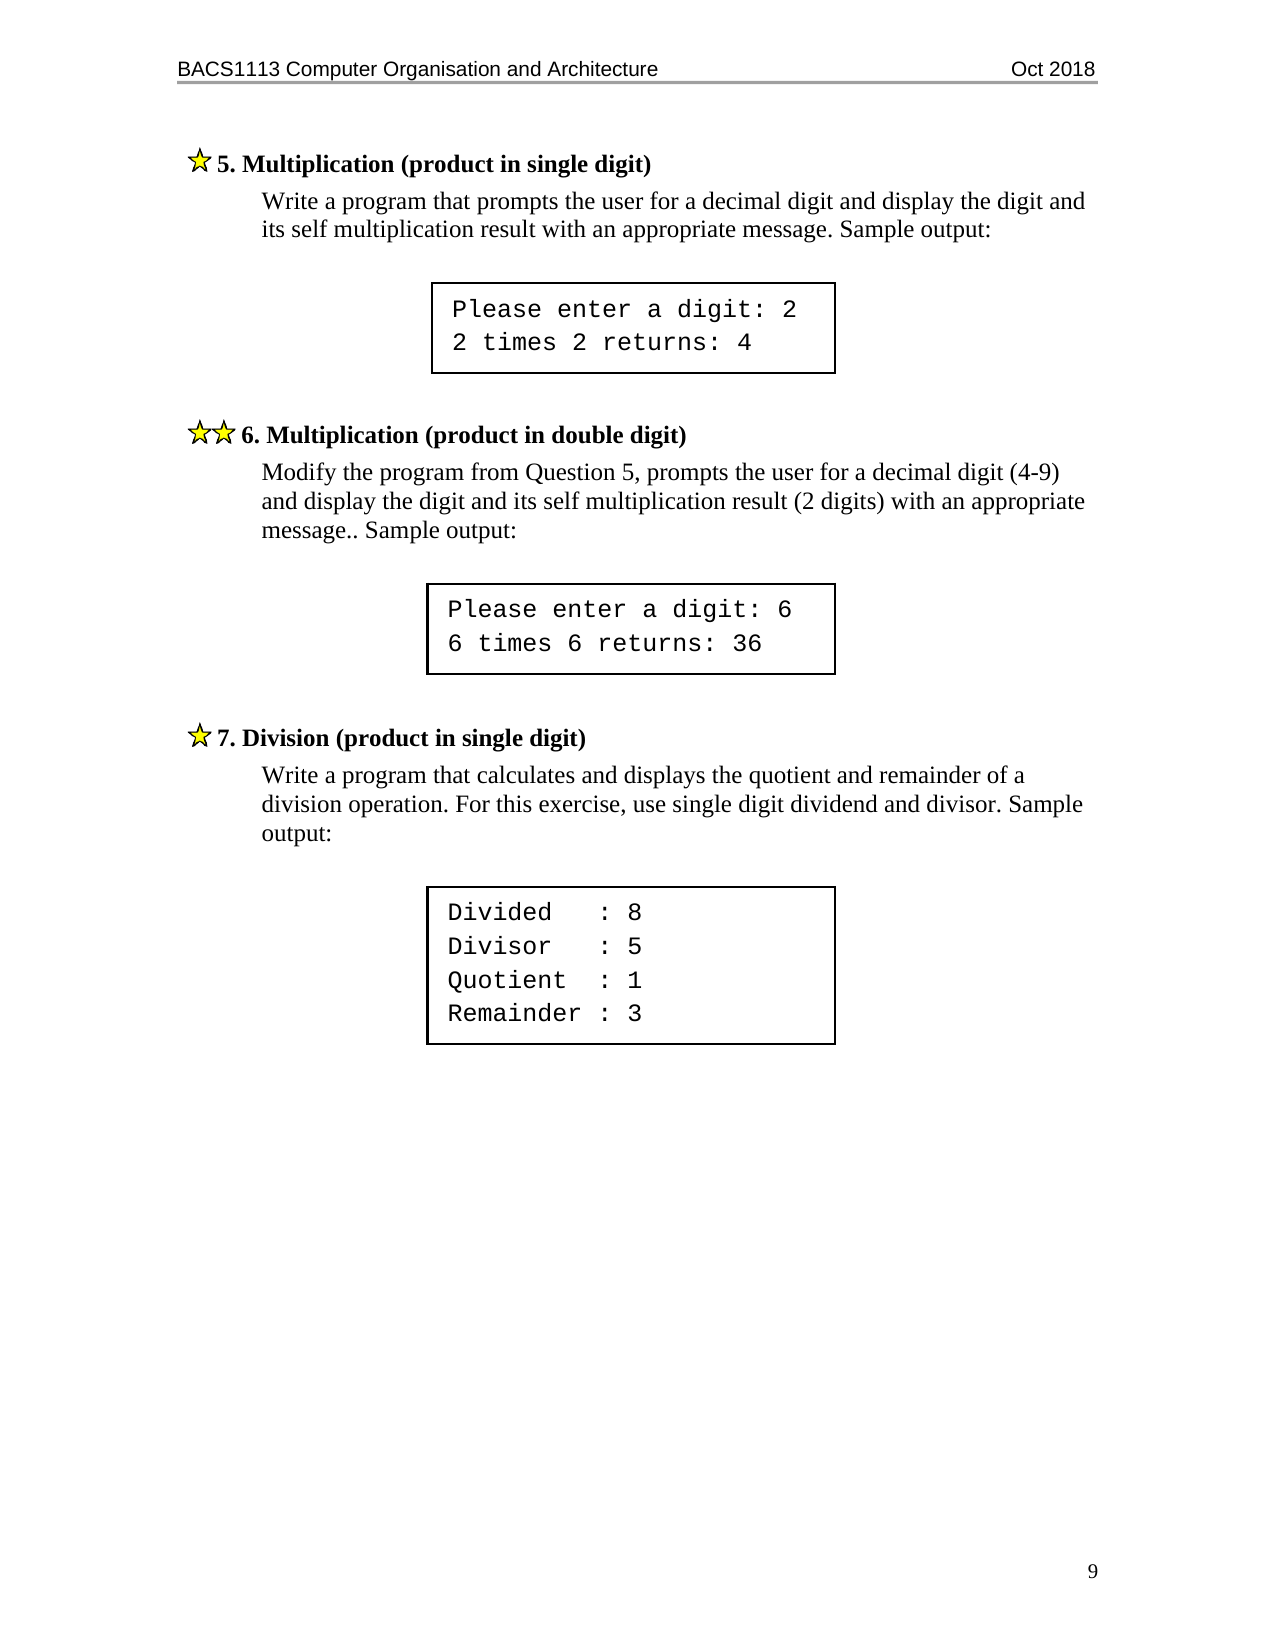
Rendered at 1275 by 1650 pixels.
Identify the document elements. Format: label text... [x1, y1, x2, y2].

subtitle 6. Multiplication (product in double digit) [188, 419, 1098, 449]
table_header Please enter a digit: 6 6 times 6 returns: 36 [429, 585, 834, 672]
table_header Divided : 8 Divisor : 5 Quotient : 1 Remainder : 3 [429, 888, 834, 1043]
subtitle Write a program that prompts the user for a decimal digit and display the digit and its self multiplication result with an appropriate message. Sample output: [261, 186, 1098, 243]
picture [187, 722, 212, 747]
picture [187, 419, 236, 444]
table_header Please enter a digit: 2 2 times 2 returns: 4 [433, 284, 834, 372]
picture [187, 147, 212, 172]
subtitle 7. Division (product in single digit) [188, 723, 1098, 752]
subtitle 5. Multiplication (product in single digit) [188, 148, 1098, 177]
subtitle Modify the program from Question 5, prompts the user for a decimal digit (4-9) and display the digit and its self multiplication result (2 digits) with an appropriate message.. Sample output: [261, 457, 1098, 544]
subtitle Write a program that calculates and displays the quotient and remainder of a division operation. For this exercise, use single digit dividend and divisor. Sample output: [261, 761, 1098, 847]
